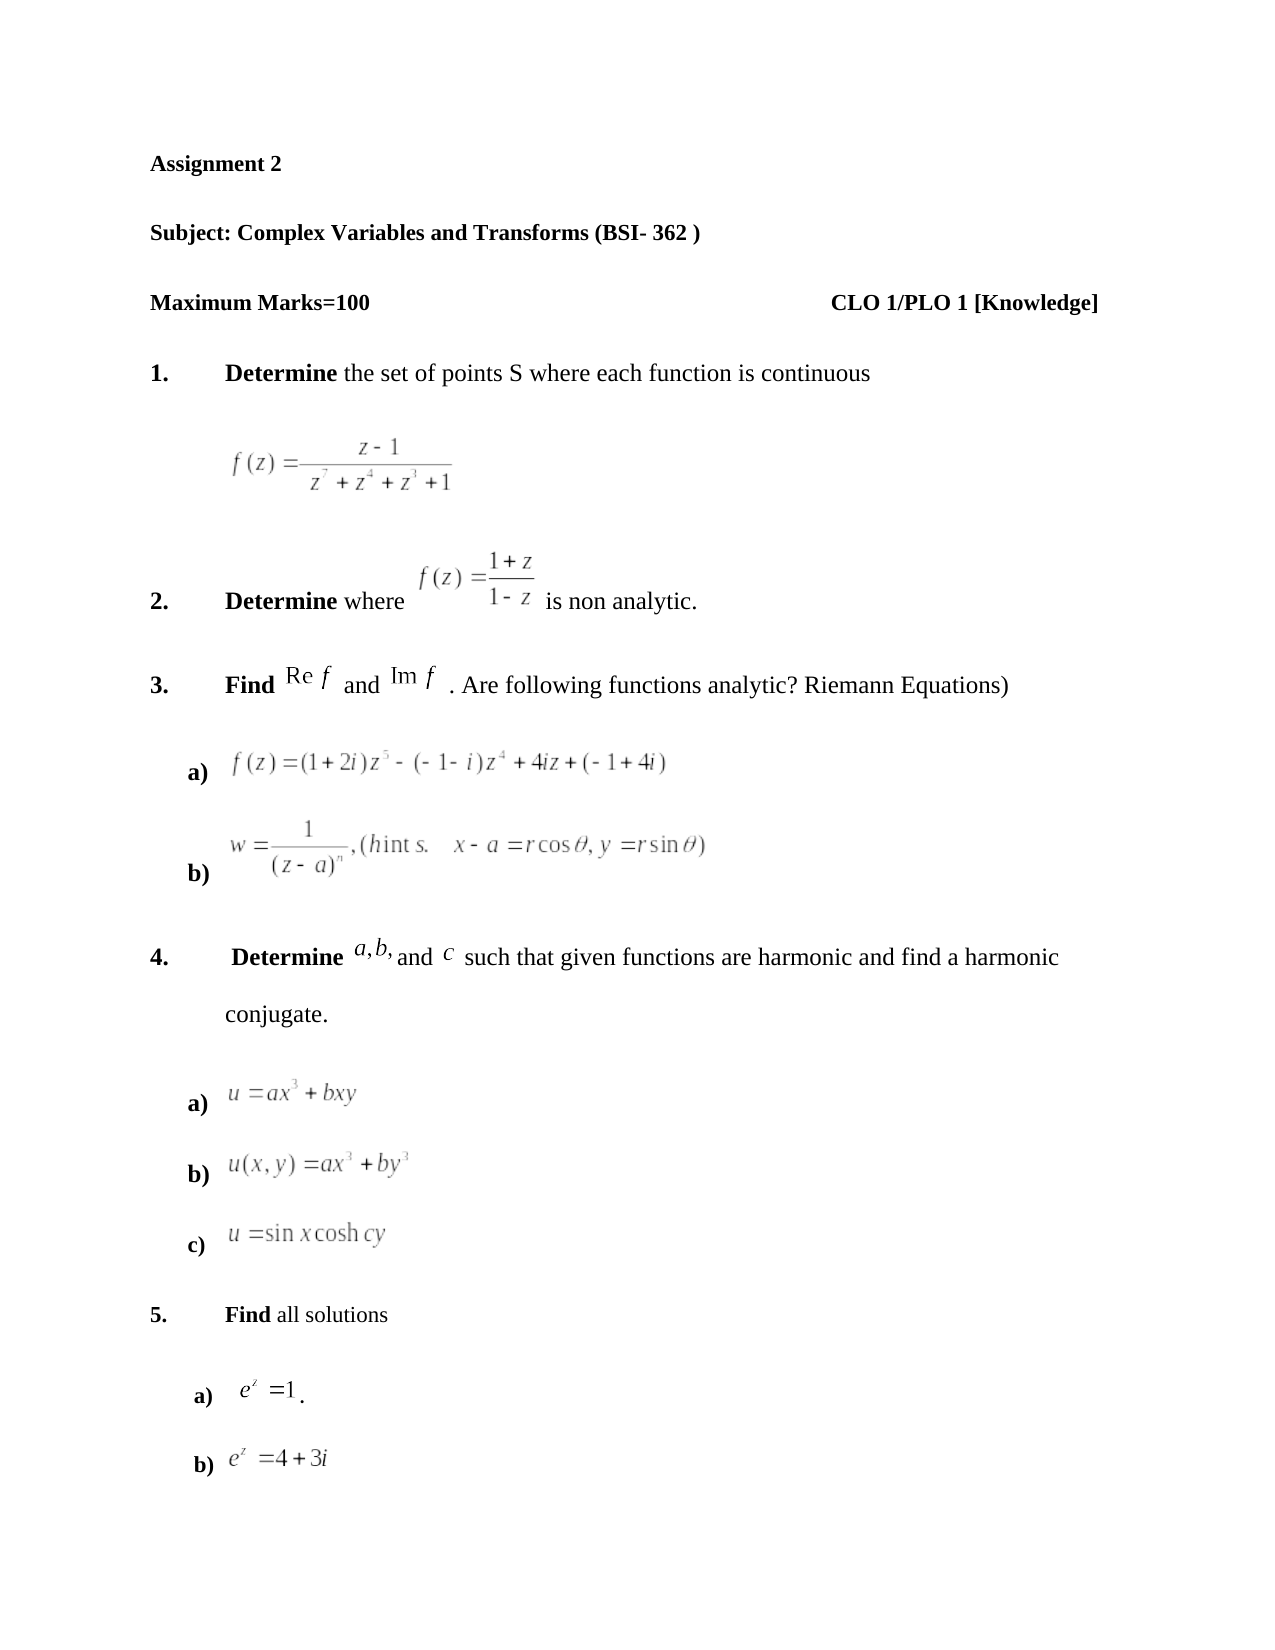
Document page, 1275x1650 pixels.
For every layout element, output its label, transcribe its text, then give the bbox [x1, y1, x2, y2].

list . [194, 1370, 1125, 1409]
text Maximum Marks=100 CLO 1/PLO 1 [Knowledge] [150, 289, 1125, 315]
text Assignment 2 [150, 150, 1125, 176]
text 2. Determine where is non analytic. [150, 546, 1125, 615]
text 3. Find and . Are following functions analytic? Riemann Equations) [150, 661, 1125, 699]
text 1. Determine the set of points S where each function is continuous [150, 358, 1125, 387]
text Subject: Complex Variables and Transforms (BSI- 362 ) [150, 219, 1125, 246]
text 5. Find all solutions [150, 1301, 1125, 1327]
text 4. Determine and such that given functions are harmonic and find a harmonic conjugate. [150, 932, 1125, 1028]
